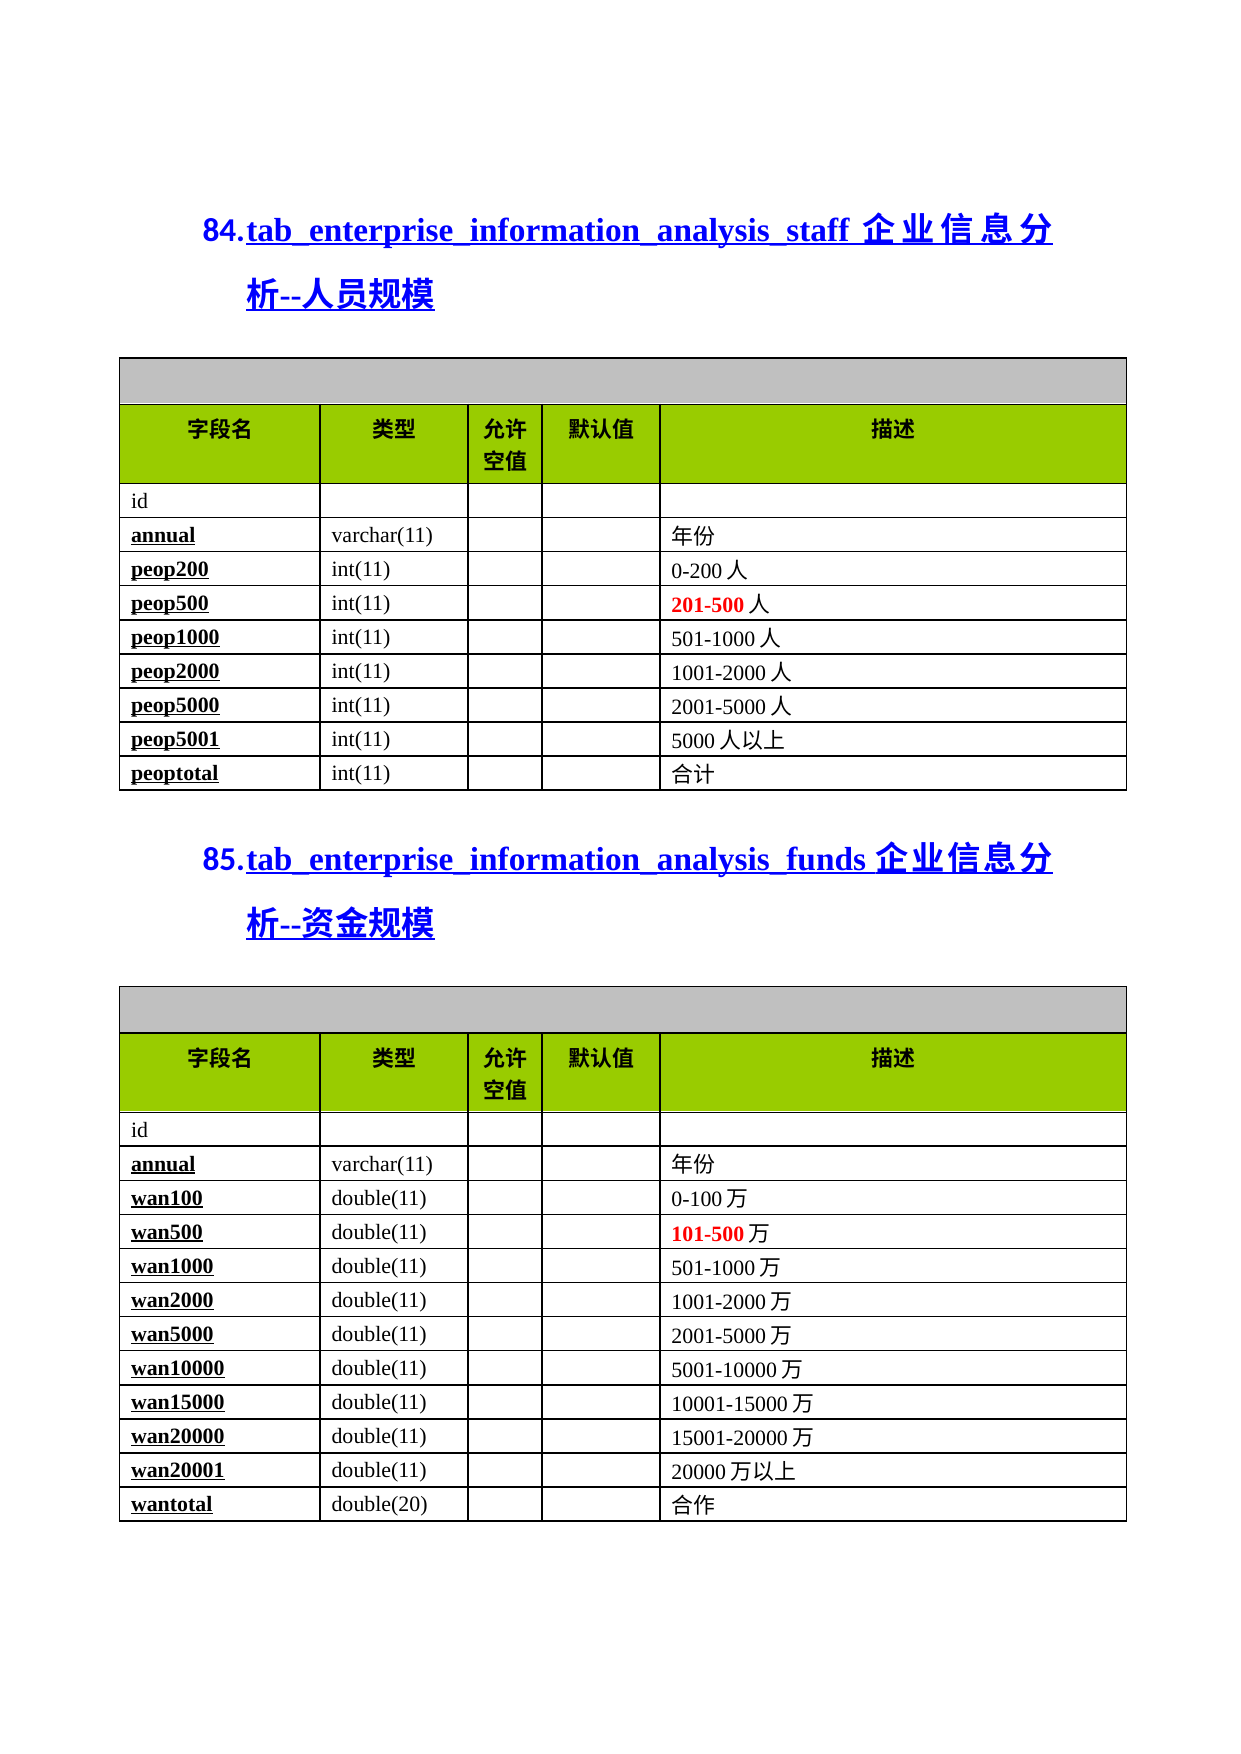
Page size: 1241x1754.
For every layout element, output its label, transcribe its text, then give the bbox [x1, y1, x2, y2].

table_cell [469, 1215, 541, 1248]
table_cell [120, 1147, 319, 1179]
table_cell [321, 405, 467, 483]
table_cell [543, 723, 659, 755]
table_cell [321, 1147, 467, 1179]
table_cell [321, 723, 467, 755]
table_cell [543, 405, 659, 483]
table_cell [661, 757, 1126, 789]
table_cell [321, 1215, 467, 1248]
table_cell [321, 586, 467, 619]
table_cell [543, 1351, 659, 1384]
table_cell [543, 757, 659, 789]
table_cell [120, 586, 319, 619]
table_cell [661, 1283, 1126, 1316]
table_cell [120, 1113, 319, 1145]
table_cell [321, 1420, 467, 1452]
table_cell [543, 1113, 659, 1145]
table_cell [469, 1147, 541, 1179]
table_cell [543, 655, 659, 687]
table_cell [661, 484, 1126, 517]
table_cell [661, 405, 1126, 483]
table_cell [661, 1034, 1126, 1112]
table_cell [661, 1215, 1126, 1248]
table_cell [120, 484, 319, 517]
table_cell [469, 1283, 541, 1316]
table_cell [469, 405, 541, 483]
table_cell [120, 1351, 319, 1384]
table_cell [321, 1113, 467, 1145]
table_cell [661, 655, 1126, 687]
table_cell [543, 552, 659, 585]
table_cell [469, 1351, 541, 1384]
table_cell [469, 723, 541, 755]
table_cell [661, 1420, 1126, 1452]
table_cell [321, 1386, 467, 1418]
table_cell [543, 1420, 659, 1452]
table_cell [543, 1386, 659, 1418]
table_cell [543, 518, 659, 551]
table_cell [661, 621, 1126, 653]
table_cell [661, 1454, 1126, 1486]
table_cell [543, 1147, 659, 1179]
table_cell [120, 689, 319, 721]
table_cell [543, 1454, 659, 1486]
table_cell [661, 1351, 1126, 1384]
list tab_enterprise_information_analysis_funds企业信息分析--资金规模 [202, 823, 1053, 953]
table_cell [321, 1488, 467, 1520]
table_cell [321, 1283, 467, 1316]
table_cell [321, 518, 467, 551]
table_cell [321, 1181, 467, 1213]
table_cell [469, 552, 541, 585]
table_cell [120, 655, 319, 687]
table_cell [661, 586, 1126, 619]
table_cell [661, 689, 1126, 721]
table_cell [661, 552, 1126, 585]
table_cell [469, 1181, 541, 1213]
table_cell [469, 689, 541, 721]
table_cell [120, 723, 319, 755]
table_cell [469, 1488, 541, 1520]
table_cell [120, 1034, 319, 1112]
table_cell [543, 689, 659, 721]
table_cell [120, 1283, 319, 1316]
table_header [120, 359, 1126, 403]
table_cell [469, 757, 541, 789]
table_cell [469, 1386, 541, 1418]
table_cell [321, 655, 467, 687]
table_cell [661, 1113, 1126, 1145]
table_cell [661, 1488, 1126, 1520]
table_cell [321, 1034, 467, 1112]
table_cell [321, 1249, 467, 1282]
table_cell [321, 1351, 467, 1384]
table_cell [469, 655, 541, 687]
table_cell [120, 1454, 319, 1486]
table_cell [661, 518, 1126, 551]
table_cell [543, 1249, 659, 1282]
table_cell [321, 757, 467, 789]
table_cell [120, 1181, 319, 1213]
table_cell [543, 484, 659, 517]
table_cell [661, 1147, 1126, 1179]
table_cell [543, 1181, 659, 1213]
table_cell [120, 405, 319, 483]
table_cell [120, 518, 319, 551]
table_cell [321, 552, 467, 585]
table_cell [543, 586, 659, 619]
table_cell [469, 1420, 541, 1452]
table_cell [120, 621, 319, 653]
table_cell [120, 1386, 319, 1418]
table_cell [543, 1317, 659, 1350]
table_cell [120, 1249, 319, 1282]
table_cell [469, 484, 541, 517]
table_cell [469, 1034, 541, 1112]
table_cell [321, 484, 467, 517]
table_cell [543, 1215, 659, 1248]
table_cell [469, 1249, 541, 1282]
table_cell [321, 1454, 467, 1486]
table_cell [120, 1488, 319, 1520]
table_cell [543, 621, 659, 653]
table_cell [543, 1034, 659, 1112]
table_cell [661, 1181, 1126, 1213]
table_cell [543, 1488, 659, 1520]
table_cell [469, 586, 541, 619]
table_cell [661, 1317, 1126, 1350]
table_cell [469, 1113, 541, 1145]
list tab_enterprise_information_analysis_staff企业信息分析--人员规模 [202, 194, 1053, 324]
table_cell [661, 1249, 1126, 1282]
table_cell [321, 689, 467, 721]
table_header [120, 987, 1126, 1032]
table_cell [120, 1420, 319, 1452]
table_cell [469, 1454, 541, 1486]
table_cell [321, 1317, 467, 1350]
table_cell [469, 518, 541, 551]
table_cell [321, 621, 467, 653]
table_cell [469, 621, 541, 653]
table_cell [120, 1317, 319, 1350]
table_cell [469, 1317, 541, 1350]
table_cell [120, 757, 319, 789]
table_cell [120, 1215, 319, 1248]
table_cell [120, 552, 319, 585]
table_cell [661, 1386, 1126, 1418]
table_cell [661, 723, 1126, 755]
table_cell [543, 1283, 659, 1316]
